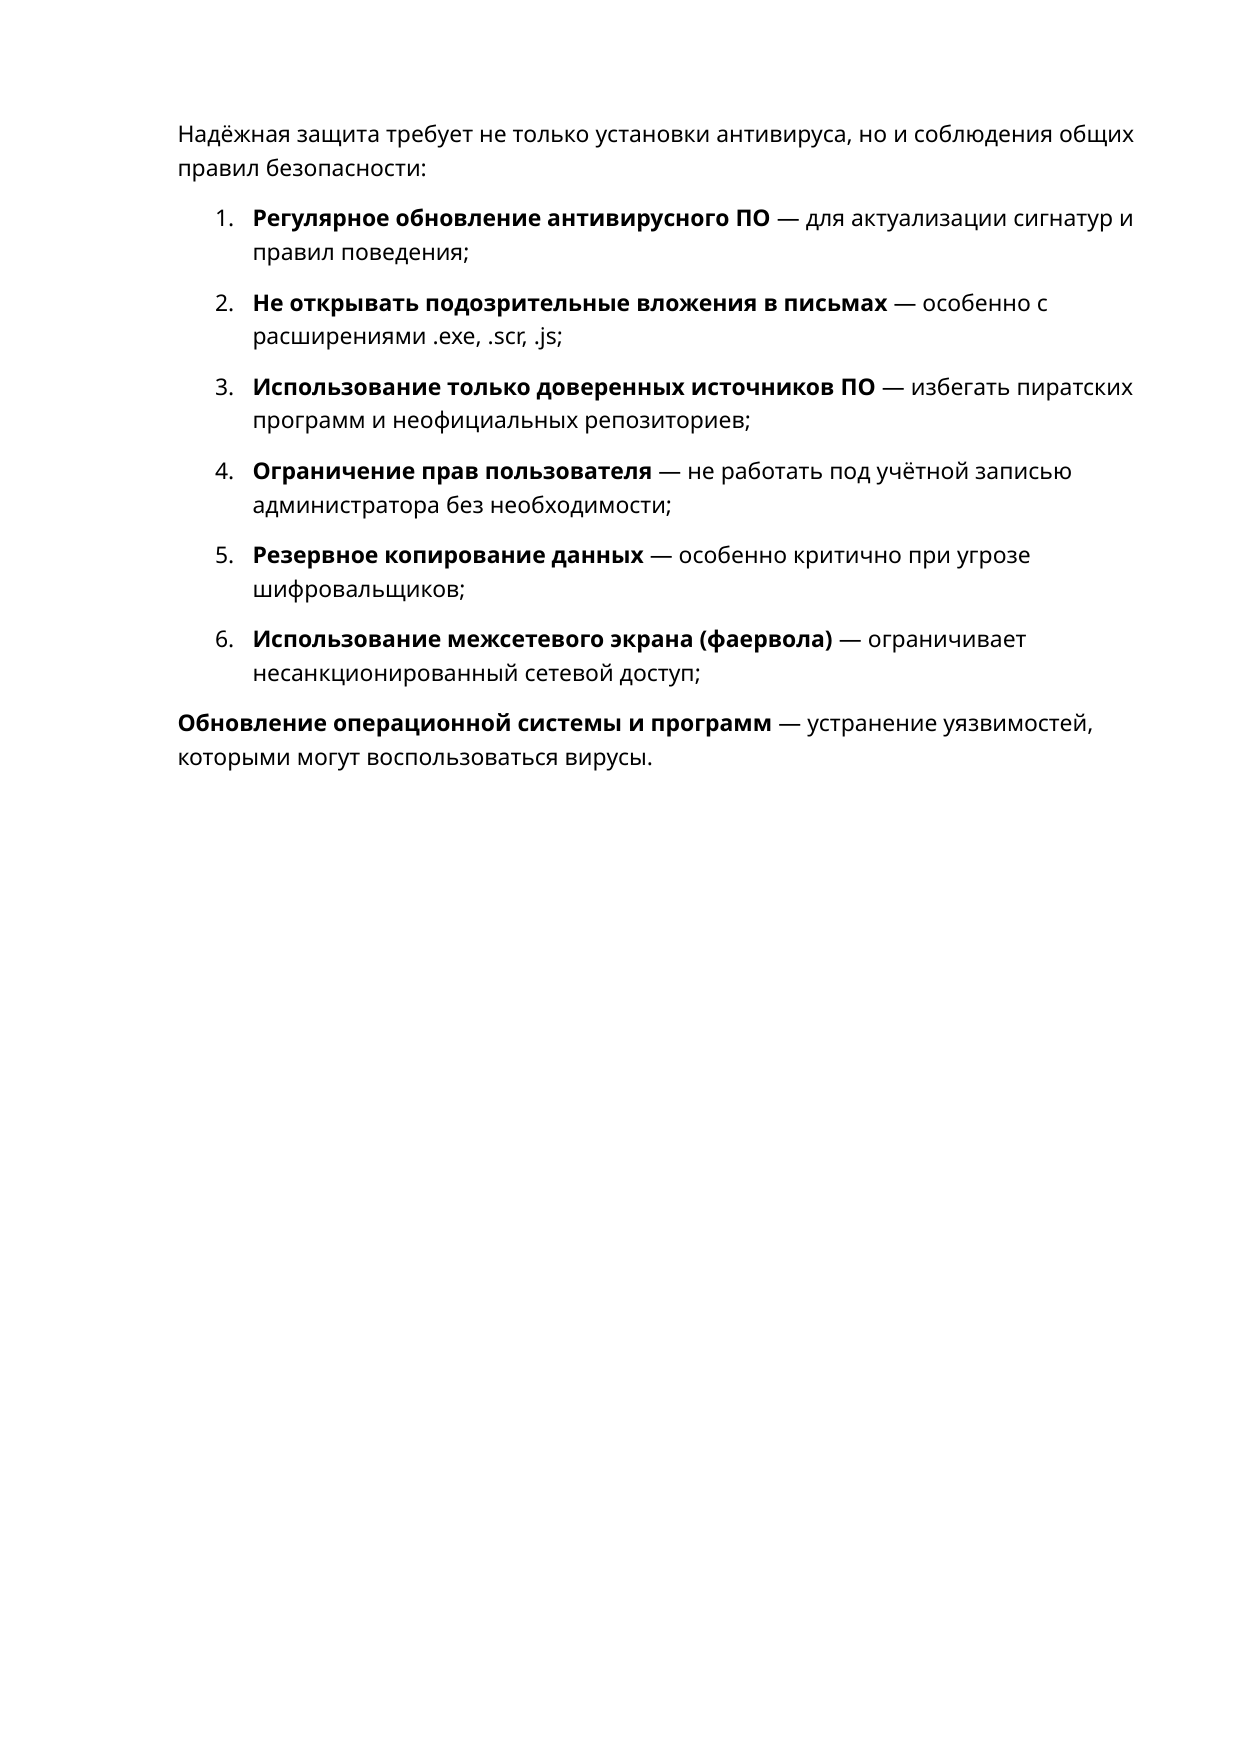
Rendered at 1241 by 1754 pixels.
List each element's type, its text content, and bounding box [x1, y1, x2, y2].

list Регулярное обновление антивирусного ПО — для актуализации сигнатур и правил поведения; [215, 202, 1152, 267]
list Ограничение прав пользователя — не работать под учётной записью администратора без необходимости; [215, 455, 1152, 520]
list Не открывать подозрительные вложения в письмах — особенно с расширениями .exe, .scr, .js; [215, 286, 1152, 351]
list Резервное копирование данных — особенно критично при угрозе шифровальщиков; [215, 539, 1152, 604]
list Использование межсетевого экрана (фаервола) — ограничивает несанкционированный сетевой доступ; [215, 623, 1152, 688]
text Обновление операционной системы и программ — устранение уязвимостей, которыми могут воспользоваться вирусы. [177, 707, 1152, 772]
list Использование только доверенных источников ПО — избегать пиратских программ и неофициальных репозиториев; [215, 371, 1152, 436]
text Надёжная защита требует не только установки антивируса, но и соблюдения общих правил безопасности: [177, 118, 1152, 183]
